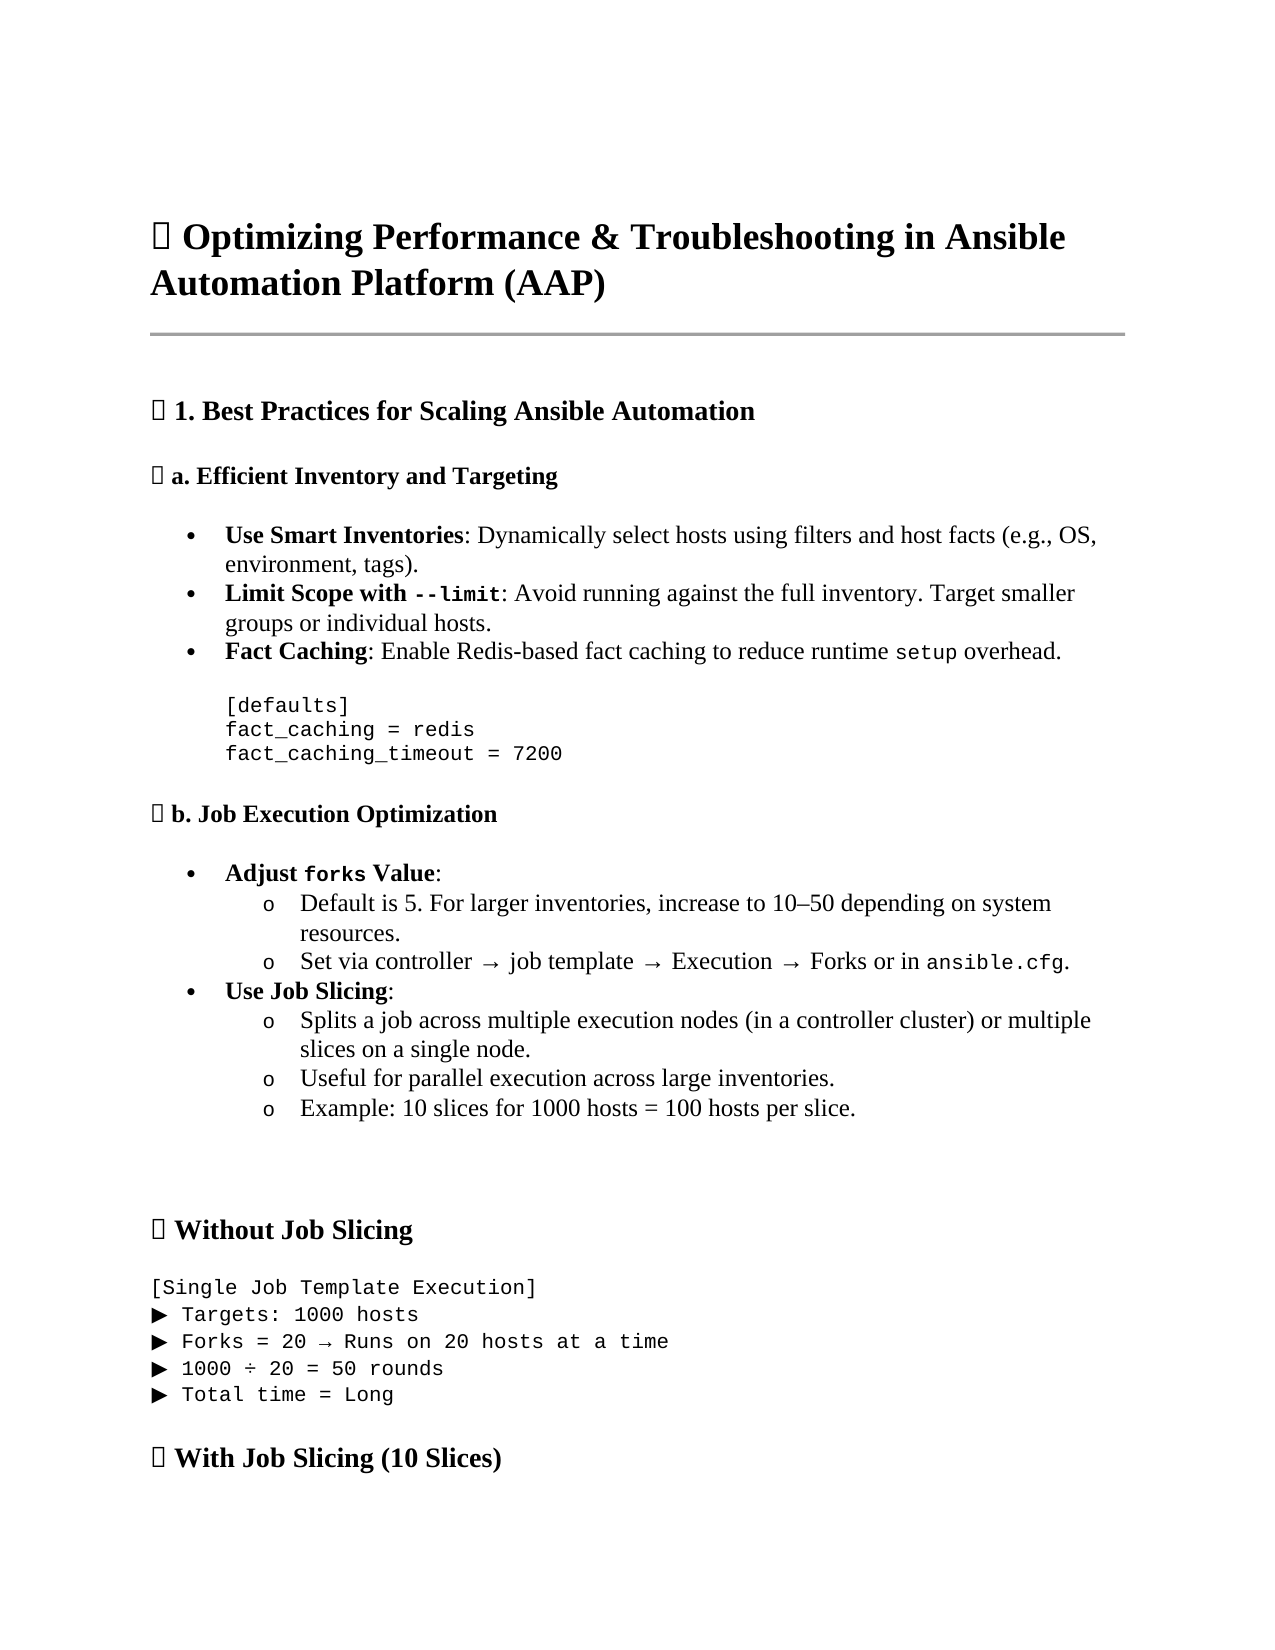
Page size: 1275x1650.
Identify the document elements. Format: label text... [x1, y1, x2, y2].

text 🔹 b. Job Execution Optimization [150, 795, 1125, 829]
list Fact Caching: Enable Redis-based fact caching to reduce runtime setup overhead. [187, 636, 1125, 666]
list Limit Scope with --limit: Avoid running against the full inventory. Target smaller groups or individual hosts. [187, 578, 1125, 636]
list Useful for parallel execution across large inventories. [262, 1063, 1125, 1093]
text 🚀 1. Best Practices for Scaling Ansible Automation [150, 390, 1125, 428]
text ▶ Total time = Long [150, 1381, 1125, 1408]
list Set via controller → job template → Execution → Forks or in ansible.cfg. [262, 946, 1125, 976]
text [Single Job Template Execution] [150, 1277, 1125, 1301]
list Use Smart Inventories: Dynamically select hosts using filters and host facts (e.g., OS, environment, tags). [187, 521, 1125, 578]
text ✅ With Job Slicing (10 Slices) [150, 1437, 1125, 1476]
list Example: 10 slices for 1000 hosts = 100 hosts per slice. [262, 1093, 1125, 1122]
list Default is 5. For larger inventories, increase to 10–50 depending on system resources. [262, 888, 1125, 946]
text fact_caching = redis [225, 719, 1125, 742]
text [defaults] [225, 695, 1125, 719]
list Splits a job across multiple execution nodes (in a controller cluster) or multiple slices on a single node. [262, 1005, 1125, 1063]
text ▶ Forks = 20 → Runs on 20 hosts at a time [150, 1327, 1125, 1354]
text ▶ 1000 ÷ 20 = 50 rounds [150, 1354, 1125, 1381]
text 🔧 Optimizing Performance & Troubleshooting in Ansible Automation Platform (AAP) [150, 209, 1125, 303]
text ❌ Without Job Slicing [150, 1209, 1125, 1248]
list Use Job Slicing: [187, 976, 1125, 1005]
text 🔹 a. Efficient Inventory and Targeting [150, 457, 1125, 491]
text fact_caching_timeout = 7200 [225, 742, 1125, 766]
list Adjust forks Value: [187, 858, 1125, 888]
text ▶ Targets: 1000 hosts [150, 1301, 1125, 1327]
